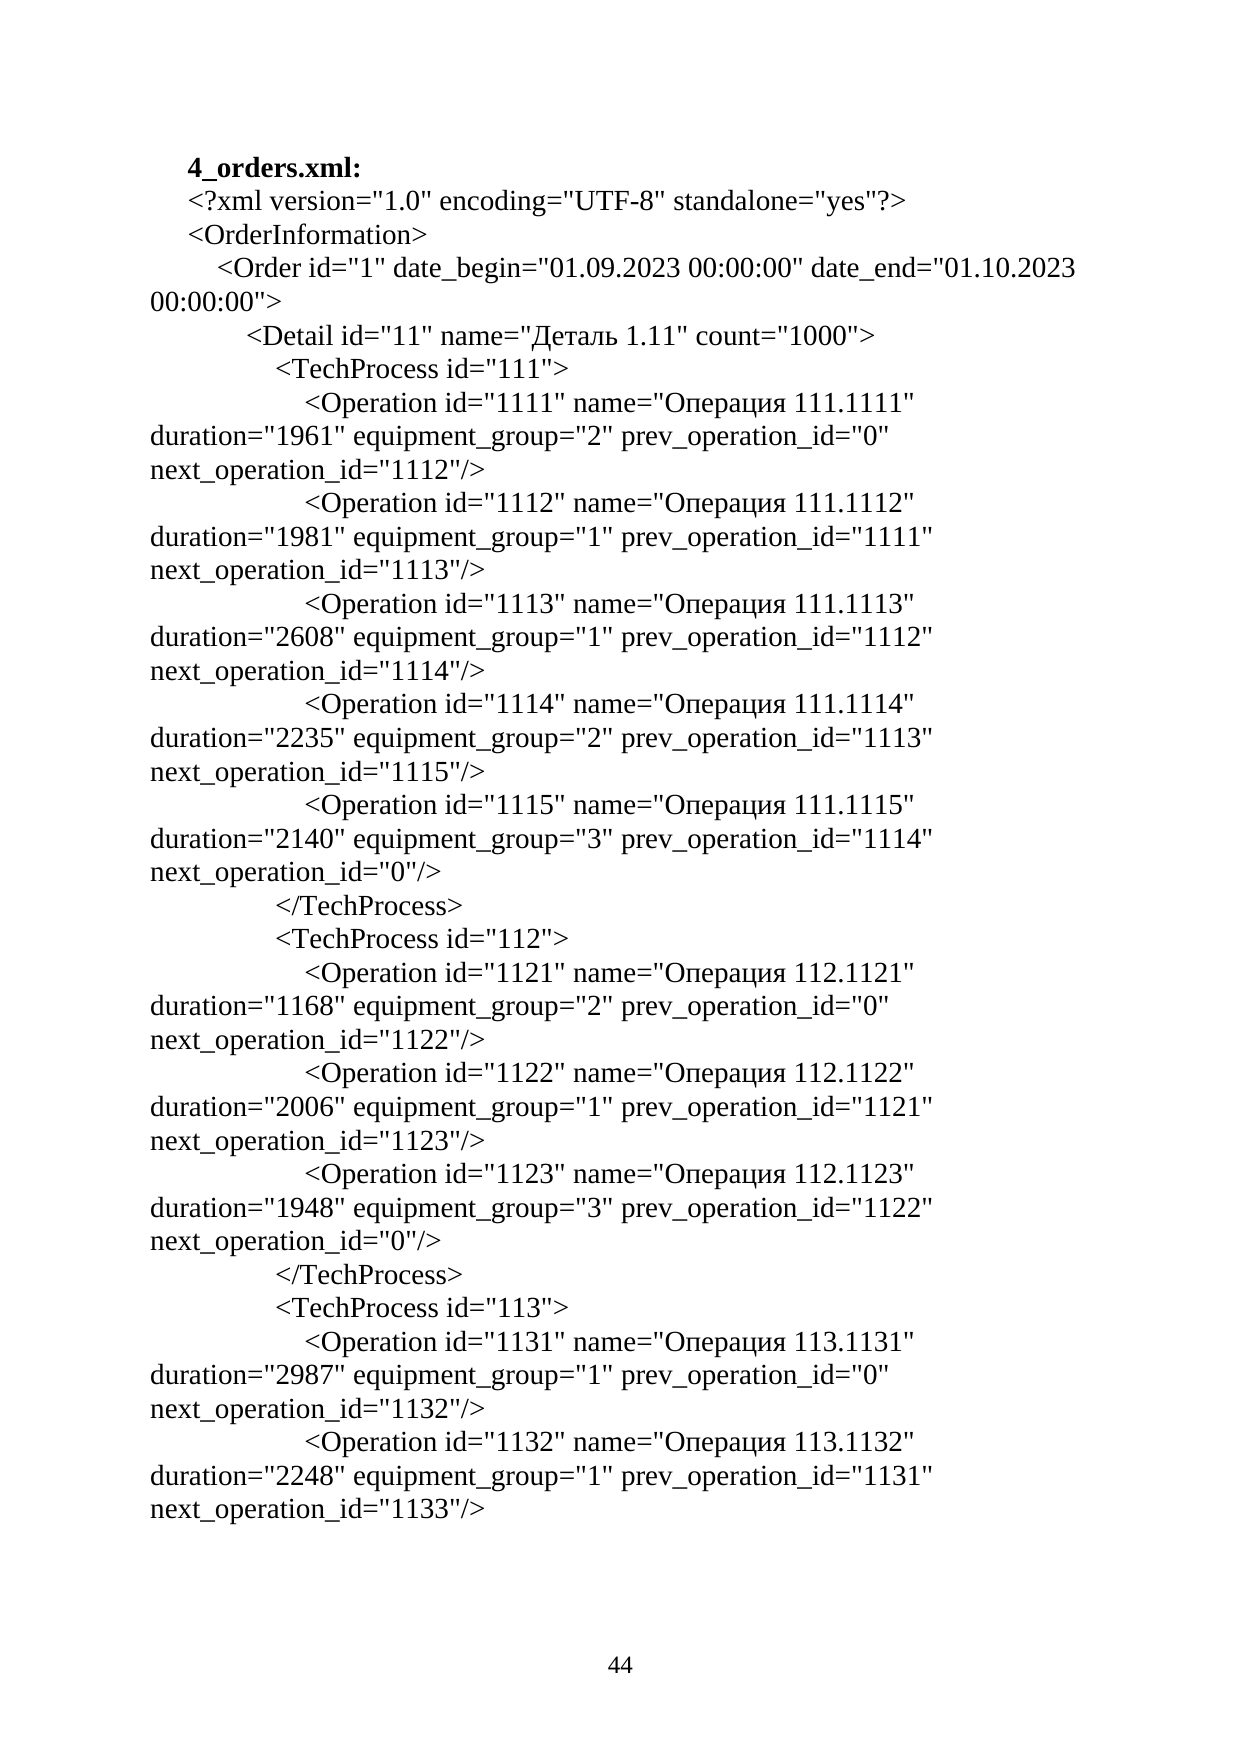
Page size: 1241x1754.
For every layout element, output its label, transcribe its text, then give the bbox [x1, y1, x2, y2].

text <OrderInformation> [150, 217, 1090, 251]
text <TechProcess id="111"> [150, 351, 1090, 385]
text </TechProcess> [150, 888, 1090, 921]
text <Operation id="1121" name="Операция 112.1121" duration="1168" equipment_group="2" prev_operation_id="0" next_operation_id="1122"/> [150, 955, 1090, 1056]
text </TechProcess> [150, 1257, 1090, 1290]
text <Detail id="11" name="Деталь 1.11" count="1000"> [150, 318, 1090, 351]
text <Operation id="1112" name="Операция 111.1112" duration="1981" equipment_group="1" prev_operation_id="1111" next_operation_id="1113"/> [150, 485, 1090, 586]
text <?xml version="1.0" encoding="UTF-8" standalone="yes"?> [150, 183, 1090, 217]
text <Operation id="1132" name="Операция 113.1132" duration="2248" equipment_group="1" prev_operation_id="1131" next_operation_id="1133"/> [150, 1424, 1090, 1525]
text <Operation id="1122" name="Операция 112.1122" duration="2006" equipment_group="1" prev_operation_id="1121" next_operation_id="1123"/> [150, 1056, 1090, 1156]
text <Operation id="1114" name="Операция 111.1114" duration="2235" equipment_group="2" prev_operation_id="1113" next_operation_id="1115"/> [150, 687, 1090, 787]
text <TechProcess id="112"> [150, 921, 1090, 955]
text <Operation id="1131" name="Операция 113.1131" duration="2987" equipment_group="1" prev_operation_id="0" next_operation_id="1132"/> [150, 1324, 1090, 1424]
text <Order id="1" date_begin="01.09.2023 00:00:00" date_end="01.10.2023 00:00:00"> [150, 251, 1090, 318]
text 4_orders.xml: [150, 150, 1090, 183]
text <Operation id="1113" name="Операция 111.1113" duration="2608" equipment_group="1" prev_operation_id="1112" next_operation_id="1114"/> [150, 586, 1090, 687]
text <Operation id="1111" name="Операция 111.1111" duration="1961" equipment_group="2" prev_operation_id="0" next_operation_id="1112"/> [150, 385, 1090, 485]
text <Operation id="1123" name="Операция 112.1123" duration="1948" equipment_group="3" prev_operation_id="1122" next_operation_id="0"/> [150, 1156, 1090, 1257]
text <TechProcess id="113"> [150, 1290, 1090, 1324]
text <Operation id="1115" name="Операция 111.1115" duration="2140" equipment_group="3" prev_operation_id="1114" next_operation_id="0"/> [150, 787, 1090, 888]
